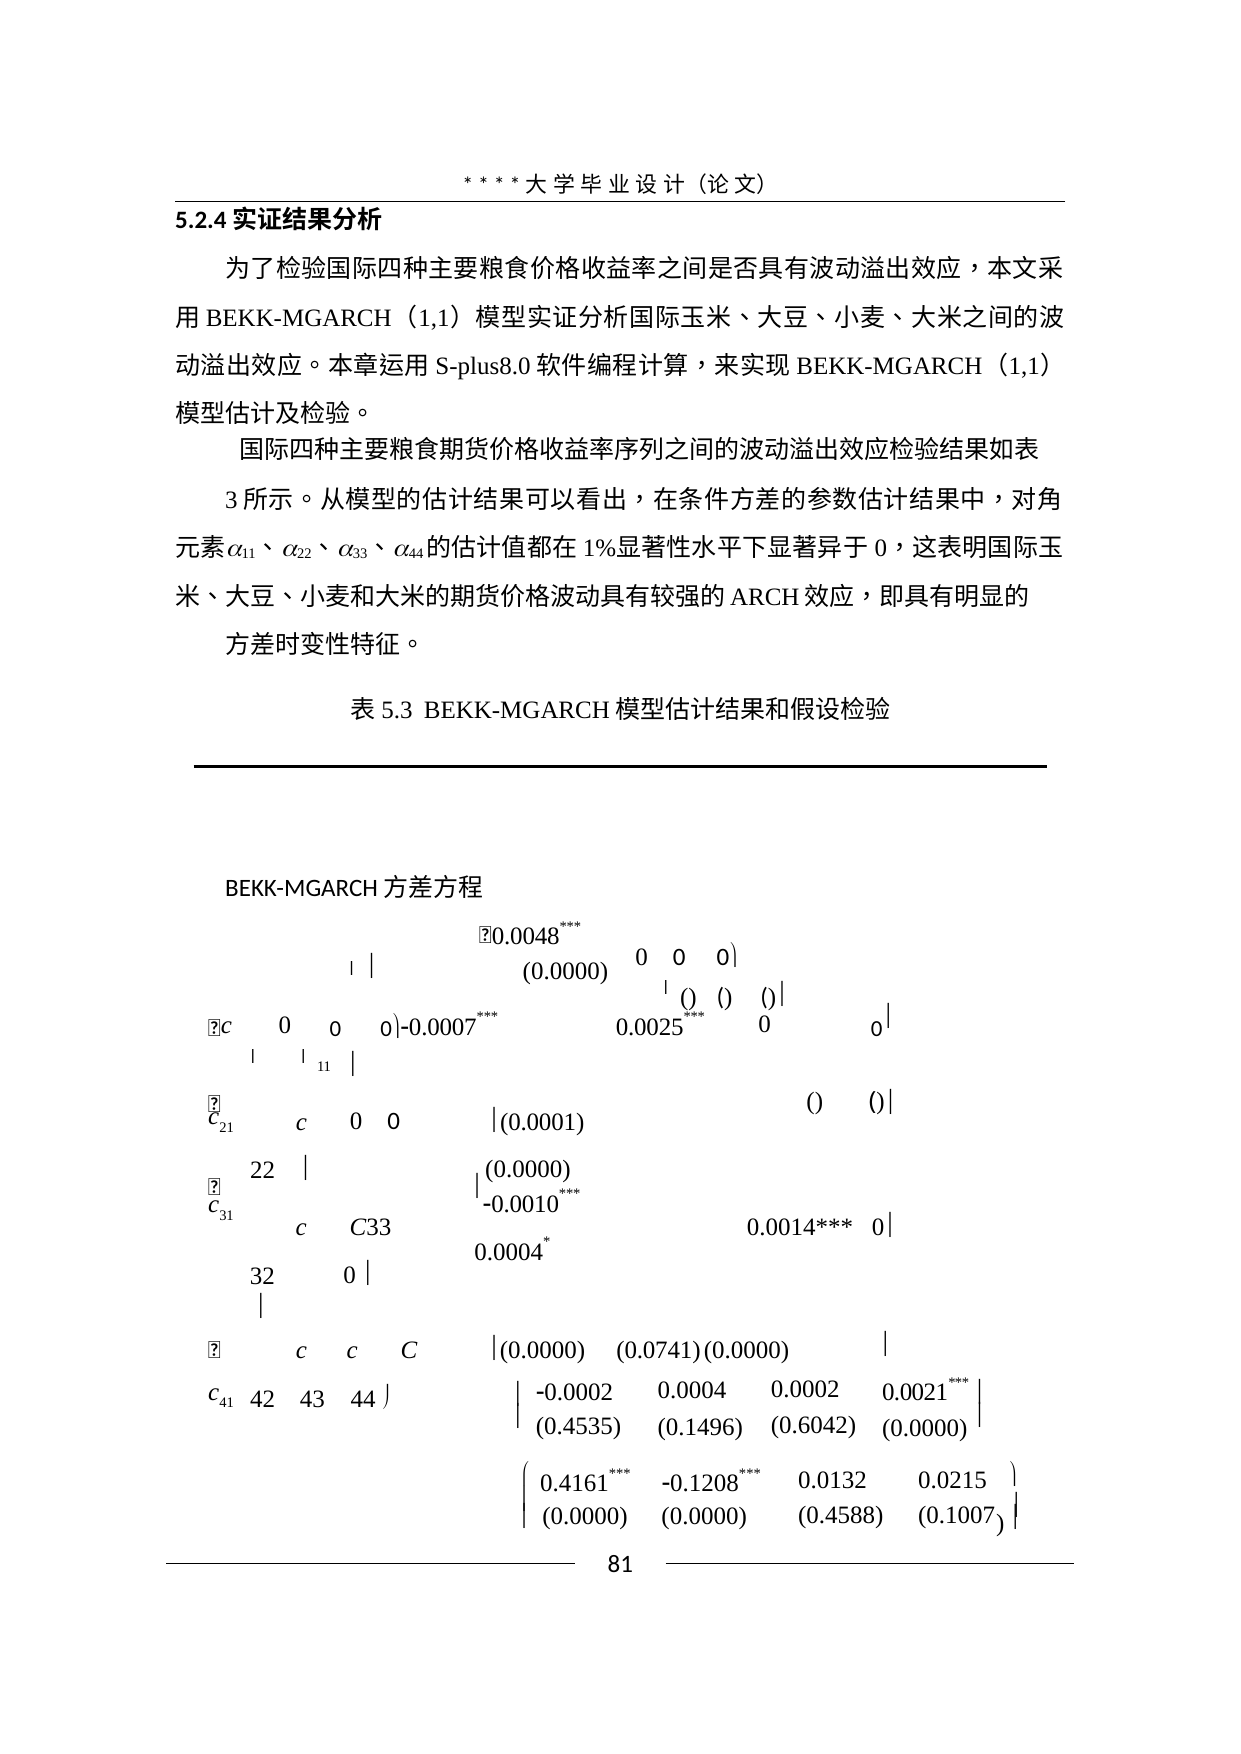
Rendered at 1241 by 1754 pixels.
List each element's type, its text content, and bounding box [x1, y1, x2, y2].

text 表 5.3 BEKK-MGARCH模型估计结果和假设检验 [175, 692, 1065, 725]
text 0.0010*** 0.0004* [474, 1193, 692, 1265]
text 0.0014*** 0 [697, 1193, 1065, 1241]
text c32 [249, 1193, 295, 1289]
text (0.0000) (0.0741) (0.0000) [441, 1316, 812, 1364]
text c42 [250, 1316, 296, 1413]
text 国际四种主要粮食期货价格收益率序列之间的波动溢出效应检验结果如表 [239, 432, 1065, 466]
text  [835, 1316, 1065, 1360]
text c31 [208, 1193, 245, 1223]
text C44  [350, 1316, 412, 1413]
text 0 0 0 [585, 923, 1065, 971]
text 0 0  [299, 1087, 412, 1184]
text  [208, 1289, 1065, 1313]
text 11  [175, 1041, 1065, 1084]
text 为了检验国际四种主要粮食价格收益率之间是否具有波动溢出效应，本文采用BEKK-MGARCH（1,1）模型实证分析国际玉米、大豆、小麦、大米之间的波动溢出效应。本章运用S-plus8.0软件编程计算，来实现BEKK-MGARCH（1,1）模型估计及检验。 [175, 236, 1065, 429]
text c22 [250, 1087, 296, 1184]
text (0.0001) (0.0000) [441, 1087, 699, 1184]
subtitle 5.2.4 实证结果分析 [175, 202, 1065, 236]
text 3所示。从模型的估计结果可以看出，在条件方差的参数估计结果中，对角元素11、22、33、44的估计值都在1%显著性水平下显著异于0，这表明国际玉米、大豆、小麦和大米的期货价格波动具有较强的ARCH效应，即具有明显的 [175, 466, 1065, 611]
text c43 [299, 1316, 346, 1413]
text 方差时变性特征。 [175, 611, 1065, 659]
text 0.0048*** [175, 923, 581, 950]
text () () () [585, 971, 1065, 1015]
text c41 [208, 1316, 246, 1413]
text c 0 0 00.0007*** 0.0025*** 0 0 [208, 1017, 1065, 1041]
text () () [756, 1087, 1065, 1115]
text BEKK-MGARCH方差方程 [175, 854, 1065, 902]
text C33 0  [299, 1193, 412, 1289]
text  (0.0000) [175, 952, 581, 988]
text c21 [208, 1087, 246, 1137]
